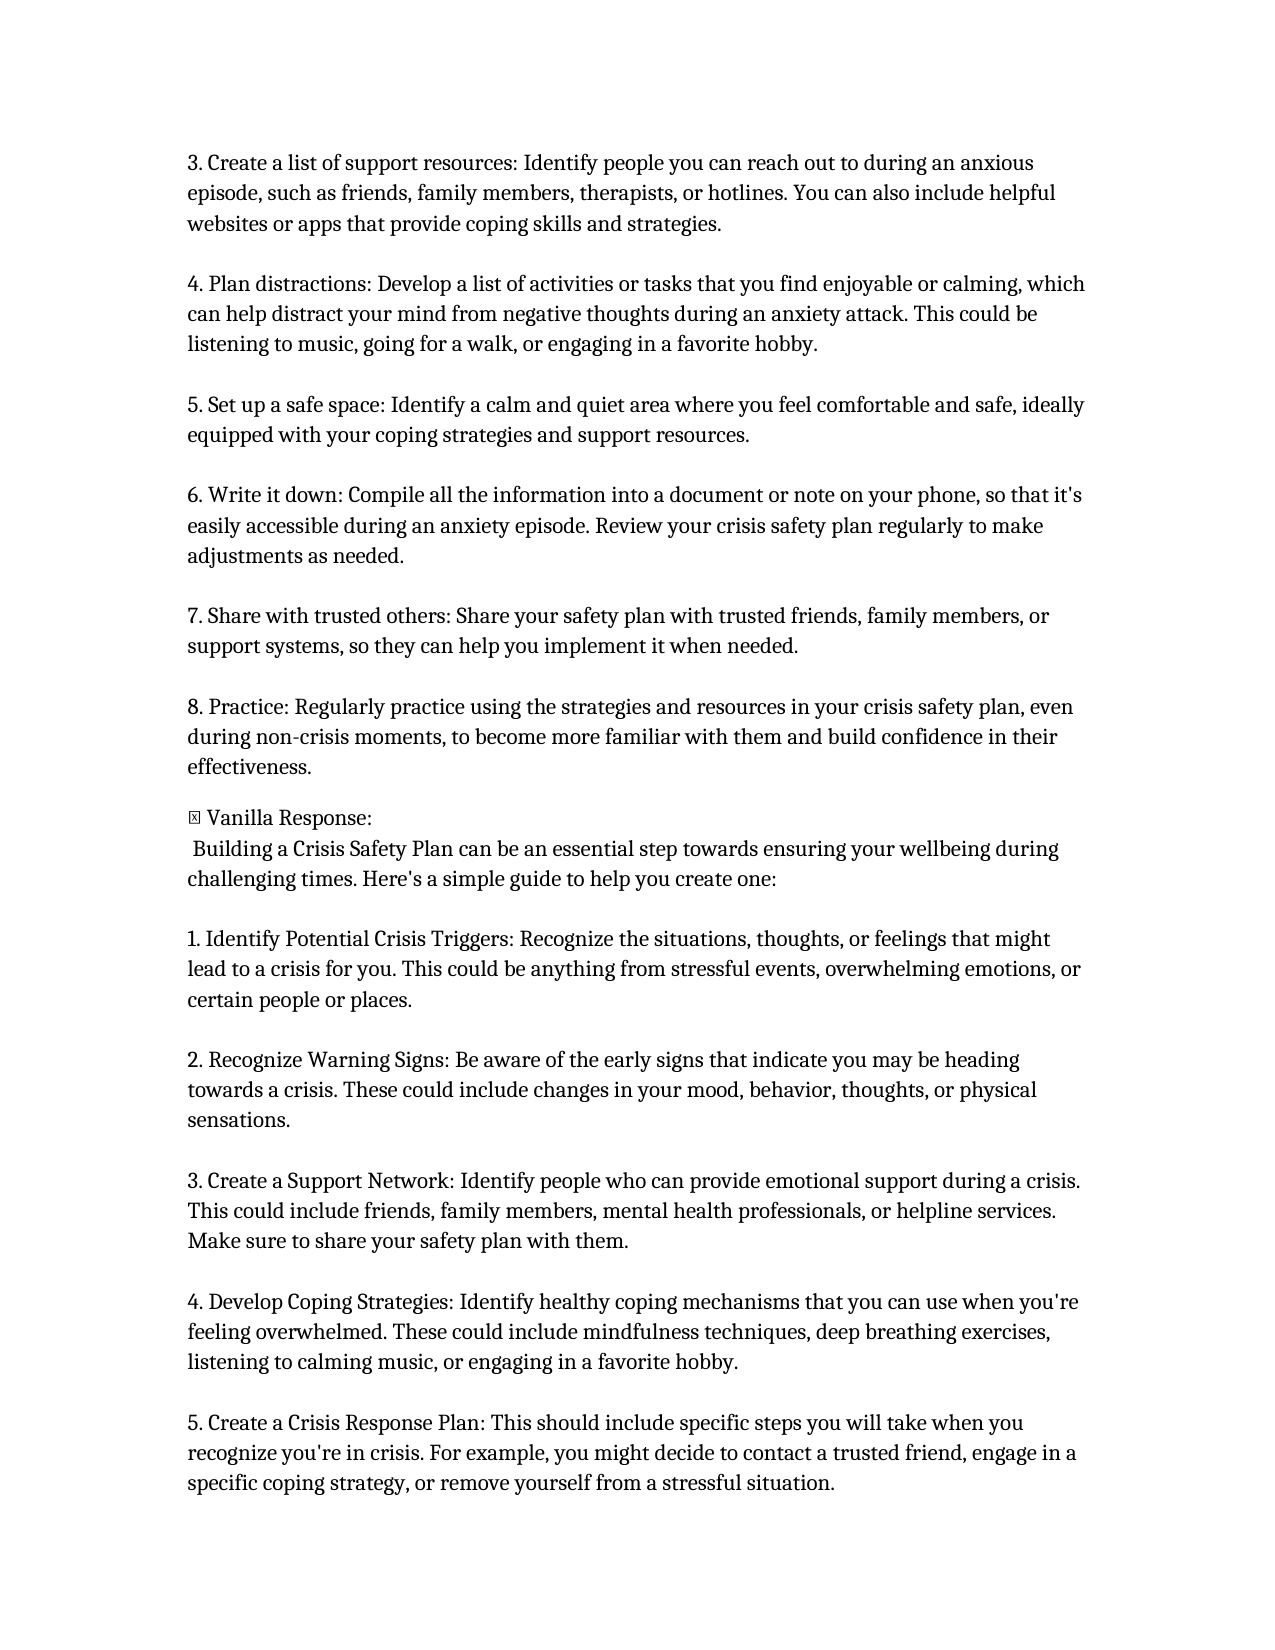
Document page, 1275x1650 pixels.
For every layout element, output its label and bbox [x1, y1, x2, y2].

text [187, 150, 1087, 781]
text [187, 805, 1087, 1496]
